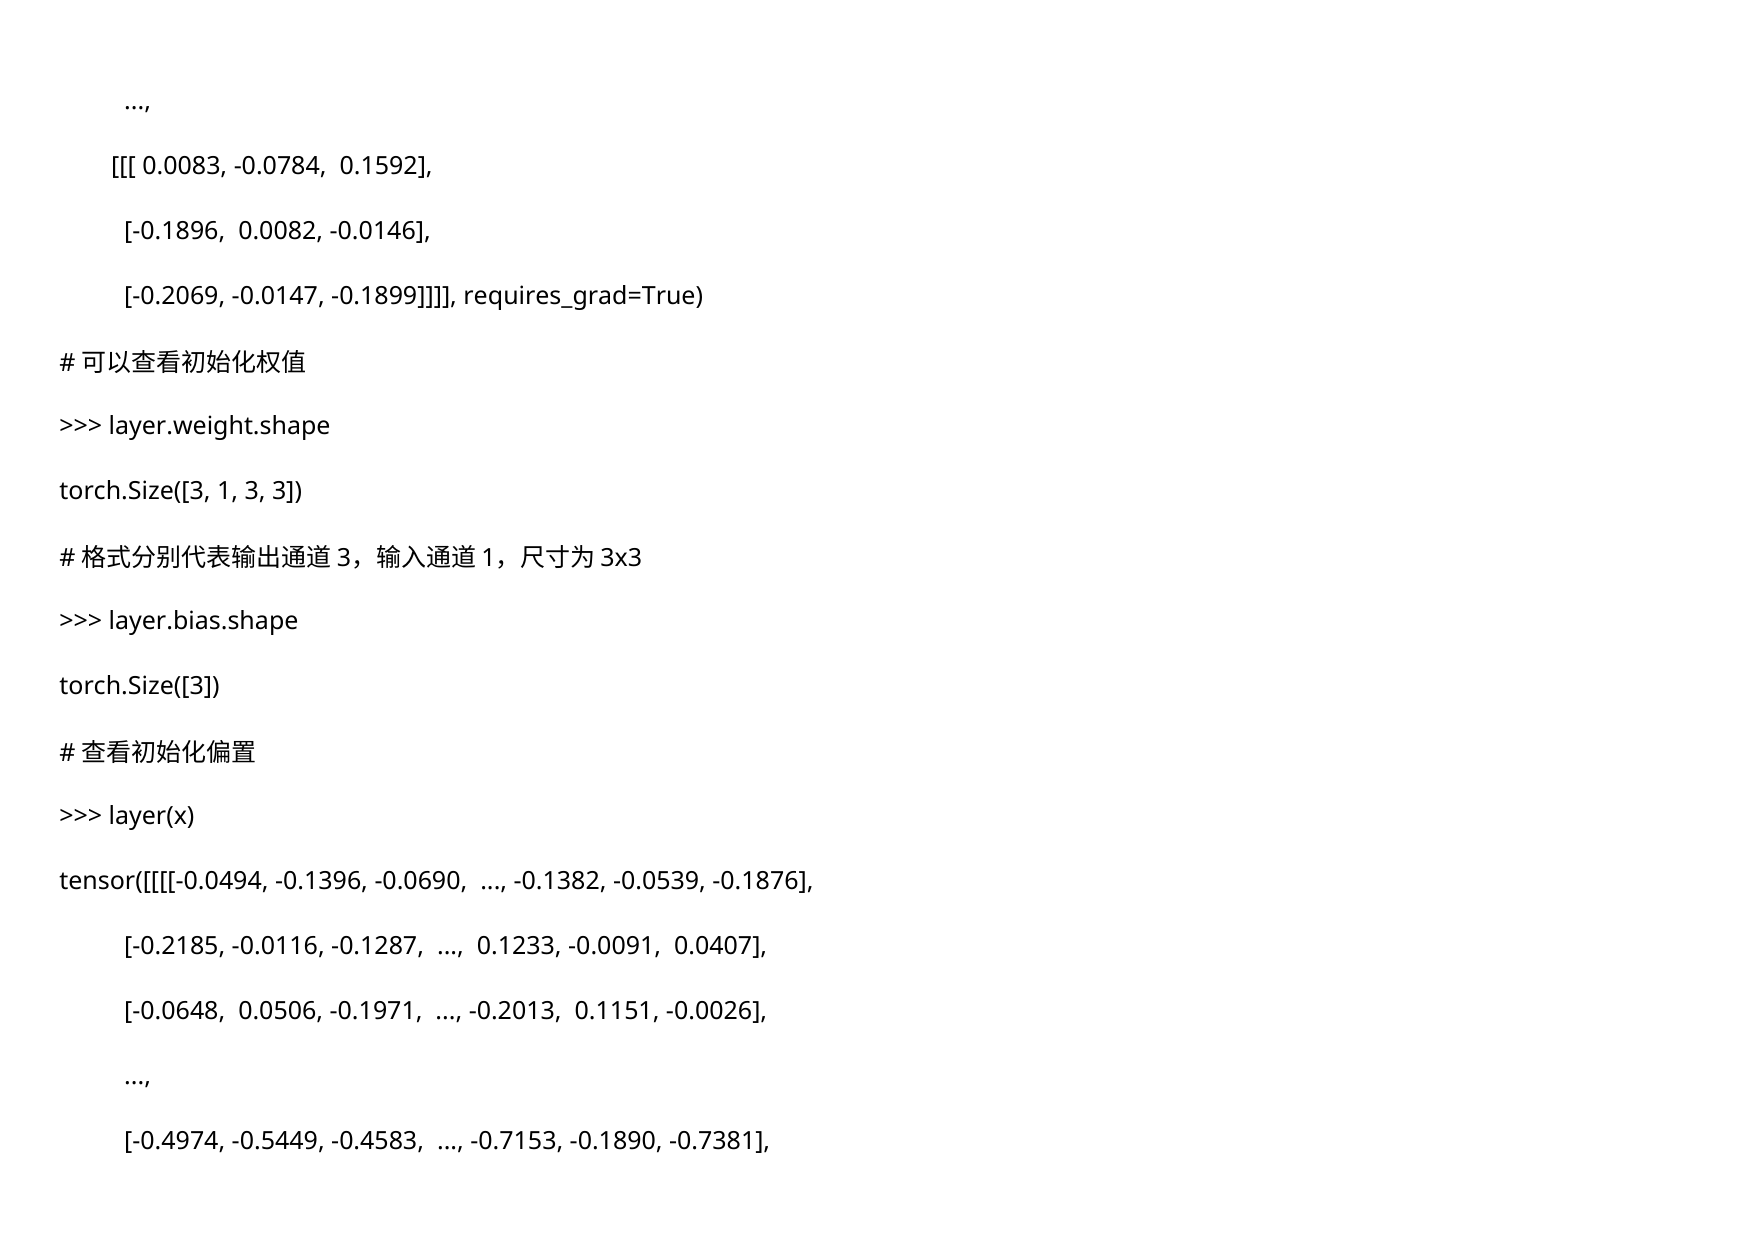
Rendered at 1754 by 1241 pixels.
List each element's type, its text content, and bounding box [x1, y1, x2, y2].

text >>> layer(x) [59, 783, 1695, 848]
text >>> layer.bias.shape [59, 588, 1695, 653]
text >>> layer.weight.shape [59, 393, 1695, 458]
text [-0.2185, -0.0116, -0.1287, ..., 0.1233, -0.0091, 0.0407], [59, 913, 1695, 978]
text # 可以查看初始化权值 [59, 328, 1695, 393]
text [[[ 0.0083, -0.0784, 0.1592], [59, 133, 1695, 198]
text [-0.1896, 0.0082, -0.0146], [59, 198, 1695, 263]
text [-0.4974, -0.5449, -0.4583, ..., -0.7153, -0.1890, -0.7381], [59, 1108, 1695, 1173]
text ..., [59, 68, 1695, 133]
text torch.Size([3]) [59, 653, 1695, 718]
text # 格式分别代表输出通道3，输入通道1，尺寸为3x3 [59, 523, 1695, 588]
text [-0.0648, 0.0506, -0.1971, ..., -0.2013, 0.1151, -0.0026], [59, 978, 1695, 1043]
text ..., [59, 1043, 1695, 1108]
text torch.Size([3, 1, 3, 3]) [59, 458, 1695, 523]
text tensor([[[[-0.0494, -0.1396, -0.0690, ..., -0.1382, -0.0539, -0.1876], [59, 848, 1695, 913]
text # 查看初始化偏置 [59, 718, 1695, 783]
text [-0.2069, -0.0147, -0.1899]]]], requires_grad=True) [59, 263, 1695, 328]
